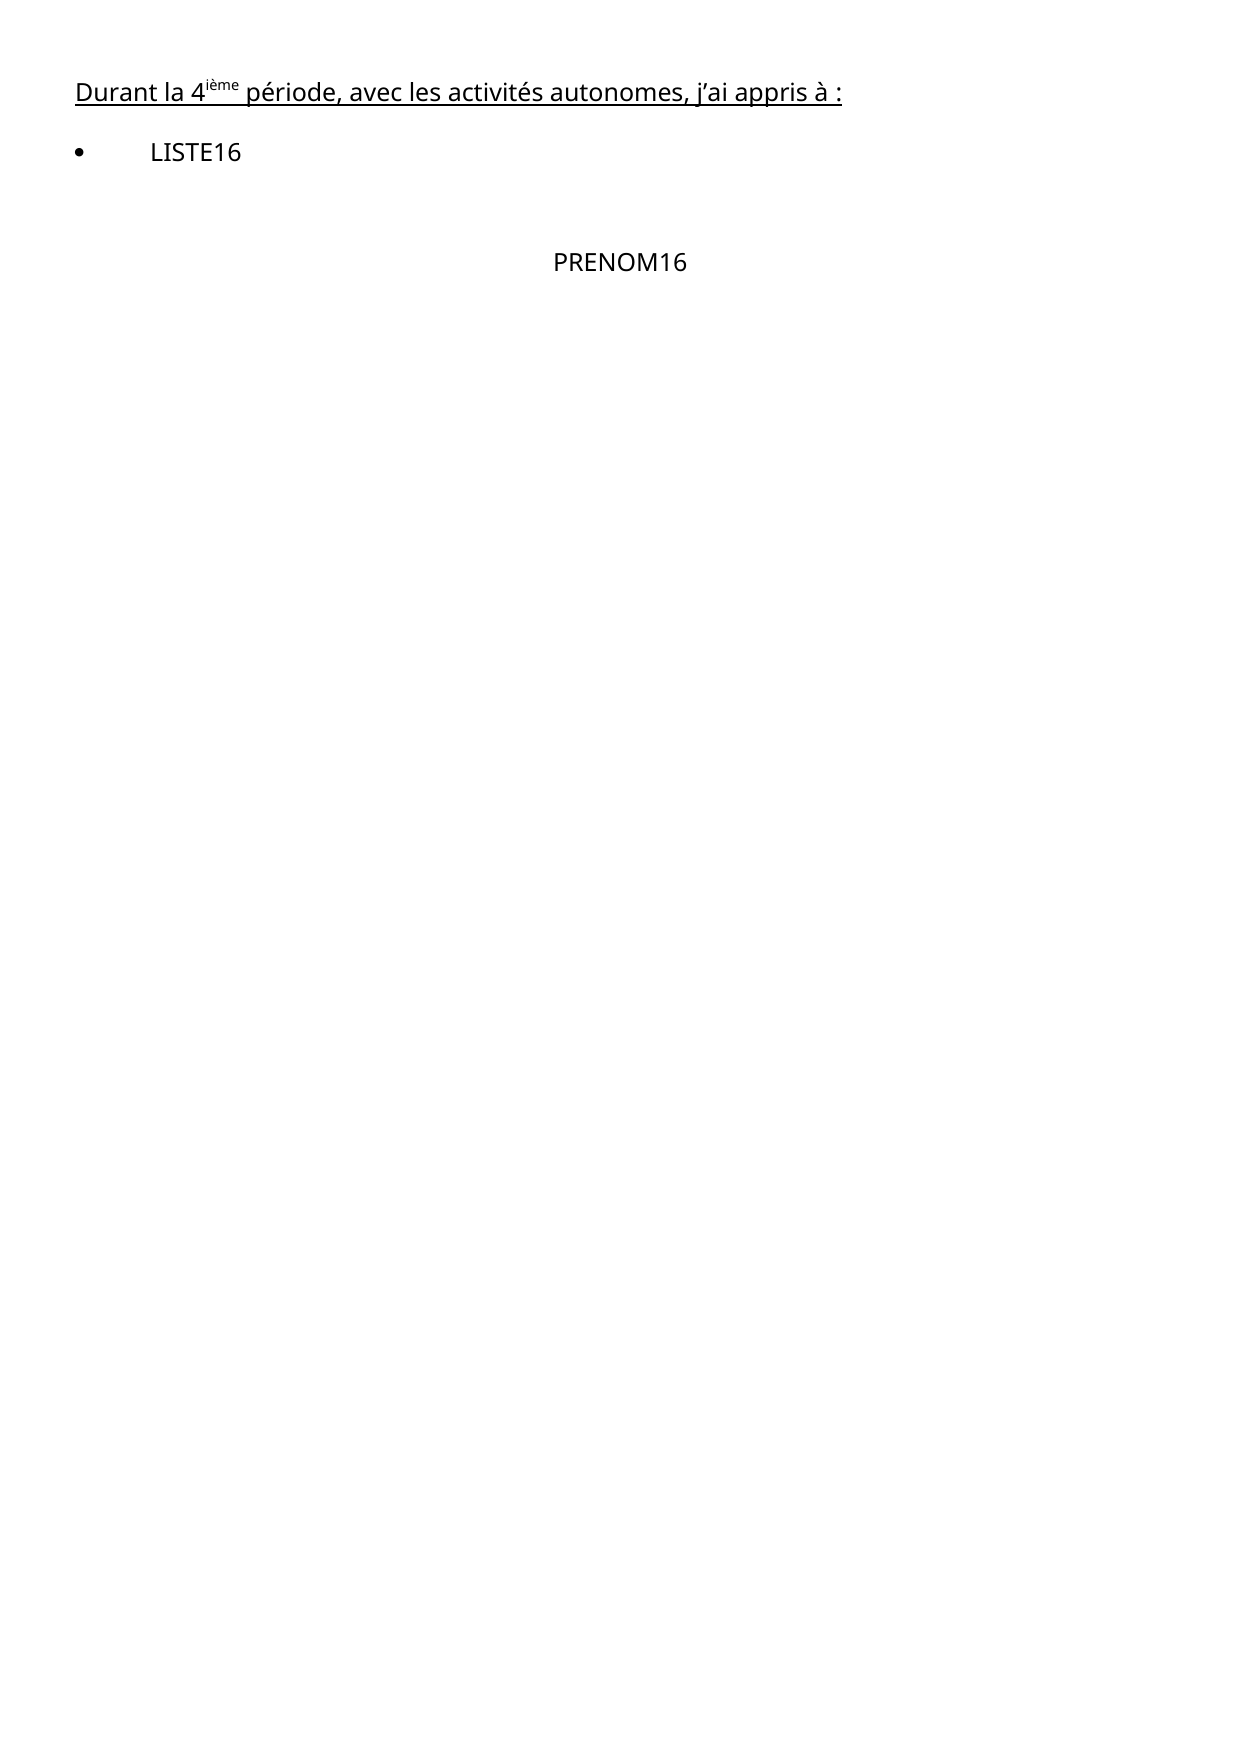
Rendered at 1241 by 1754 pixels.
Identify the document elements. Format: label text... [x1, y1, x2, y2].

text PRENOM16 [75, 245, 1165, 279]
text Durant la 4ième période, avec les activités autonomes, j’ai appris à : [75, 75, 1168, 109]
list LISTE16 [75, 135, 1165, 169]
